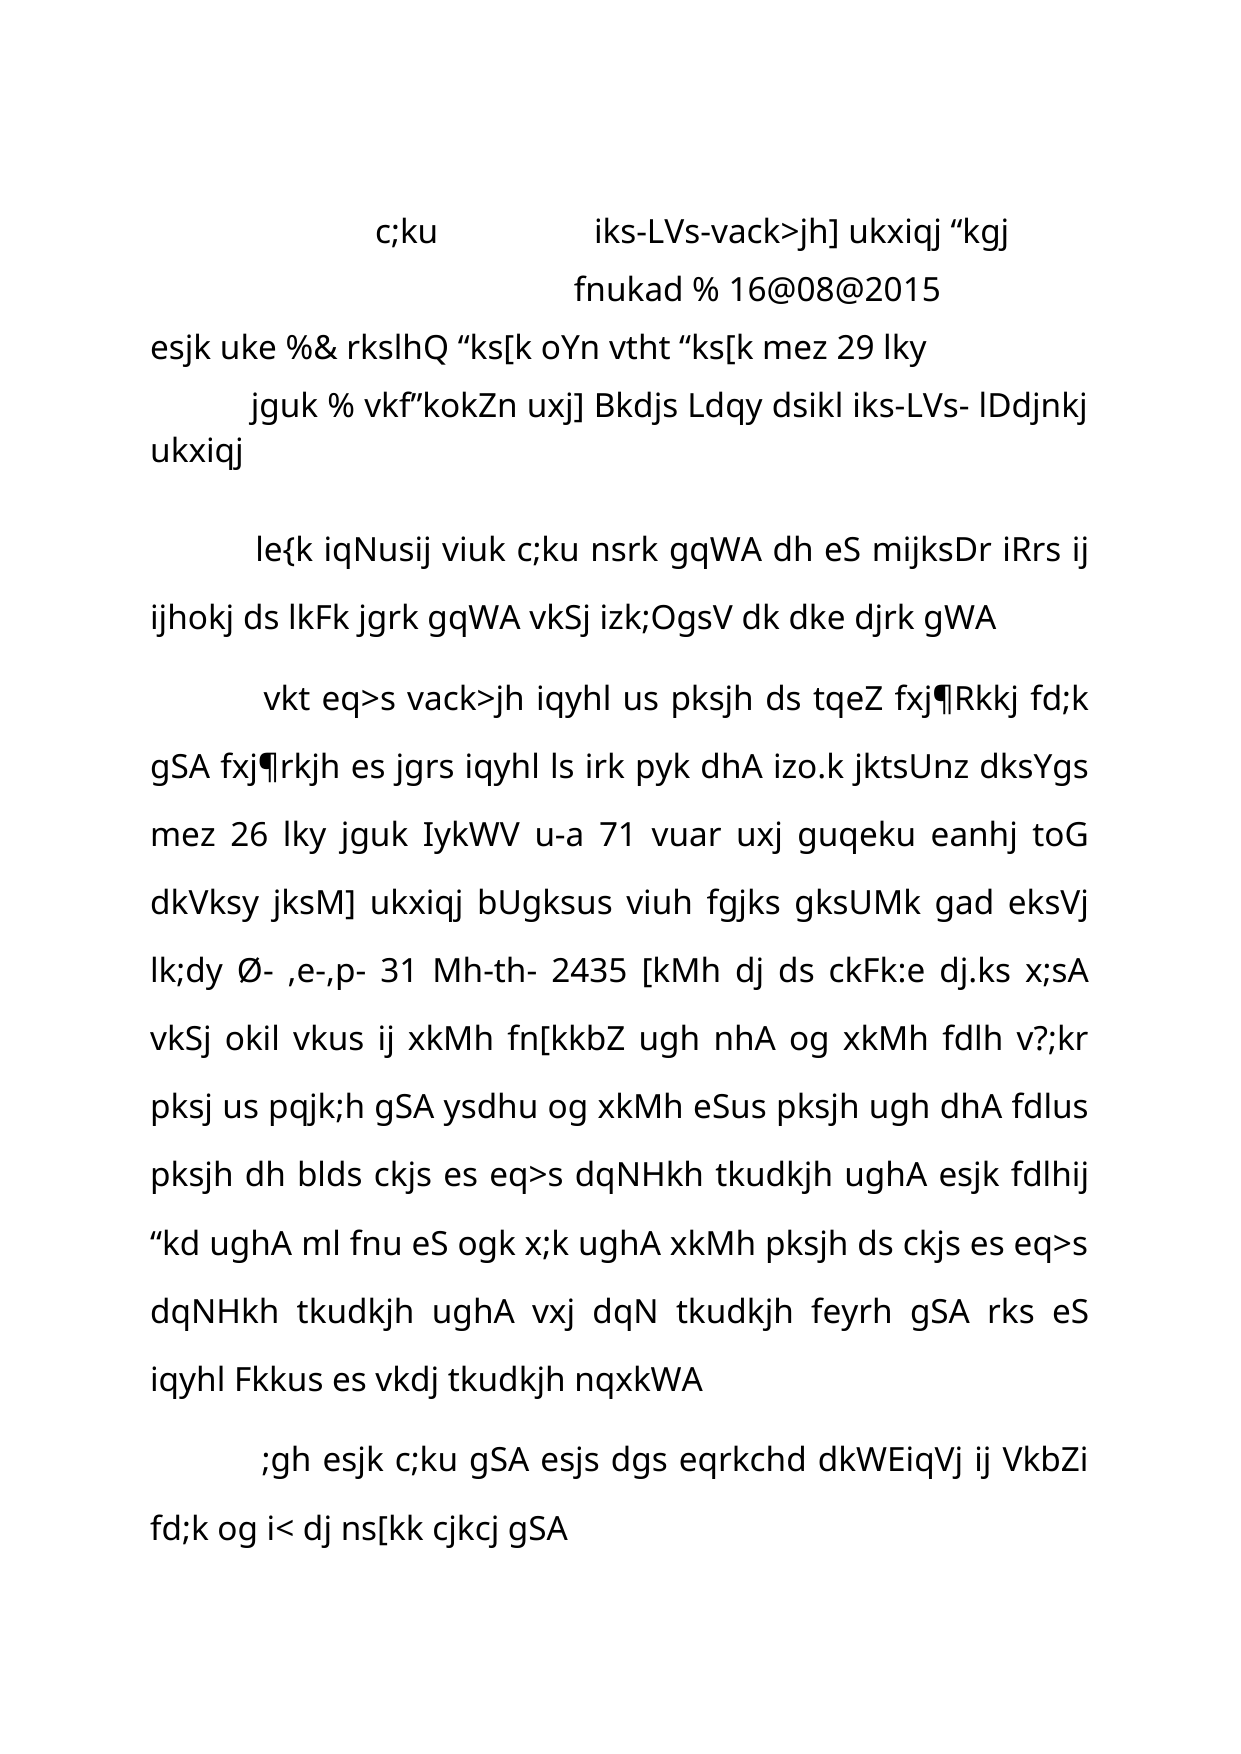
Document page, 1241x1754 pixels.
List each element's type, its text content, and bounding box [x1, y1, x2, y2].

text c;ku iks-LVs-vack>jh] ukxiqj “kgj [150, 208, 1090, 253]
text vkt eq>s vack>jh iqyhl us pksjh ds tqeZ fxj¶Rkkj fd;k gSA fxj¶rkjh es jgrs iqyhl ls irk pyk dhA izo.k jktsUnz dksYgs mez 26 lky jguk IykWV u-a 71 vuar uxj guqeku eanhj toG dkVksy jksM] ukxiqj bUgksus viuh fgjks gksUMk gad eksVj lk;dy Ø- ,e-,p- 31 Mh-th- 2435 [kMh dj ds ckFk:e dj.ks x;sA vkSj okil vkus ij xkMh fn[kkbZ ugh nhA og xkMh fdlh v?;kr pksj us pqjk;h gSA ysdhu og xkMh eSus pksjh ugh dhA fdlus pksjh dh blds ckjs es eq>s dqNHkh tkudkjh ughA esjk fdlhij “kd ughA ml fnu eS ogk x;k ughA xkMh pksjh ds ckjs es eq>s dqNHkh tkudkjh ughA vxj dqN tkudkjh feyrh gSA rks eS iqyhl Fkkus es vkdj tkudkjh nqxkWA [150, 674, 1090, 1401]
text jguk % vkf”kokZn uxj] Bkdjs Ldqy dsikl iks-LVs- lDdjnkj ukxiqj [150, 382, 1090, 472]
text le{k iqNusij viuk c;ku nsrk gqWA dh eS mijksDr iRrs ij ijhokj ds lkFk jgrk gqWA vkSj izk;OgsV dk dke djrk gWA [150, 526, 1090, 639]
text fnukad % 16@08@2015 [150, 266, 1090, 311]
text ;gh esjk c;ku gSA esjs dgs eqrkchd dkWEiqVj ij VkbZi fd;k og i< dj ns[kk cjkcj gSA [150, 1436, 1090, 1550]
text esjk uke %& rkslhQ “ks[k oYn vtht “ks[k mez 29 lky [150, 324, 1090, 369]
